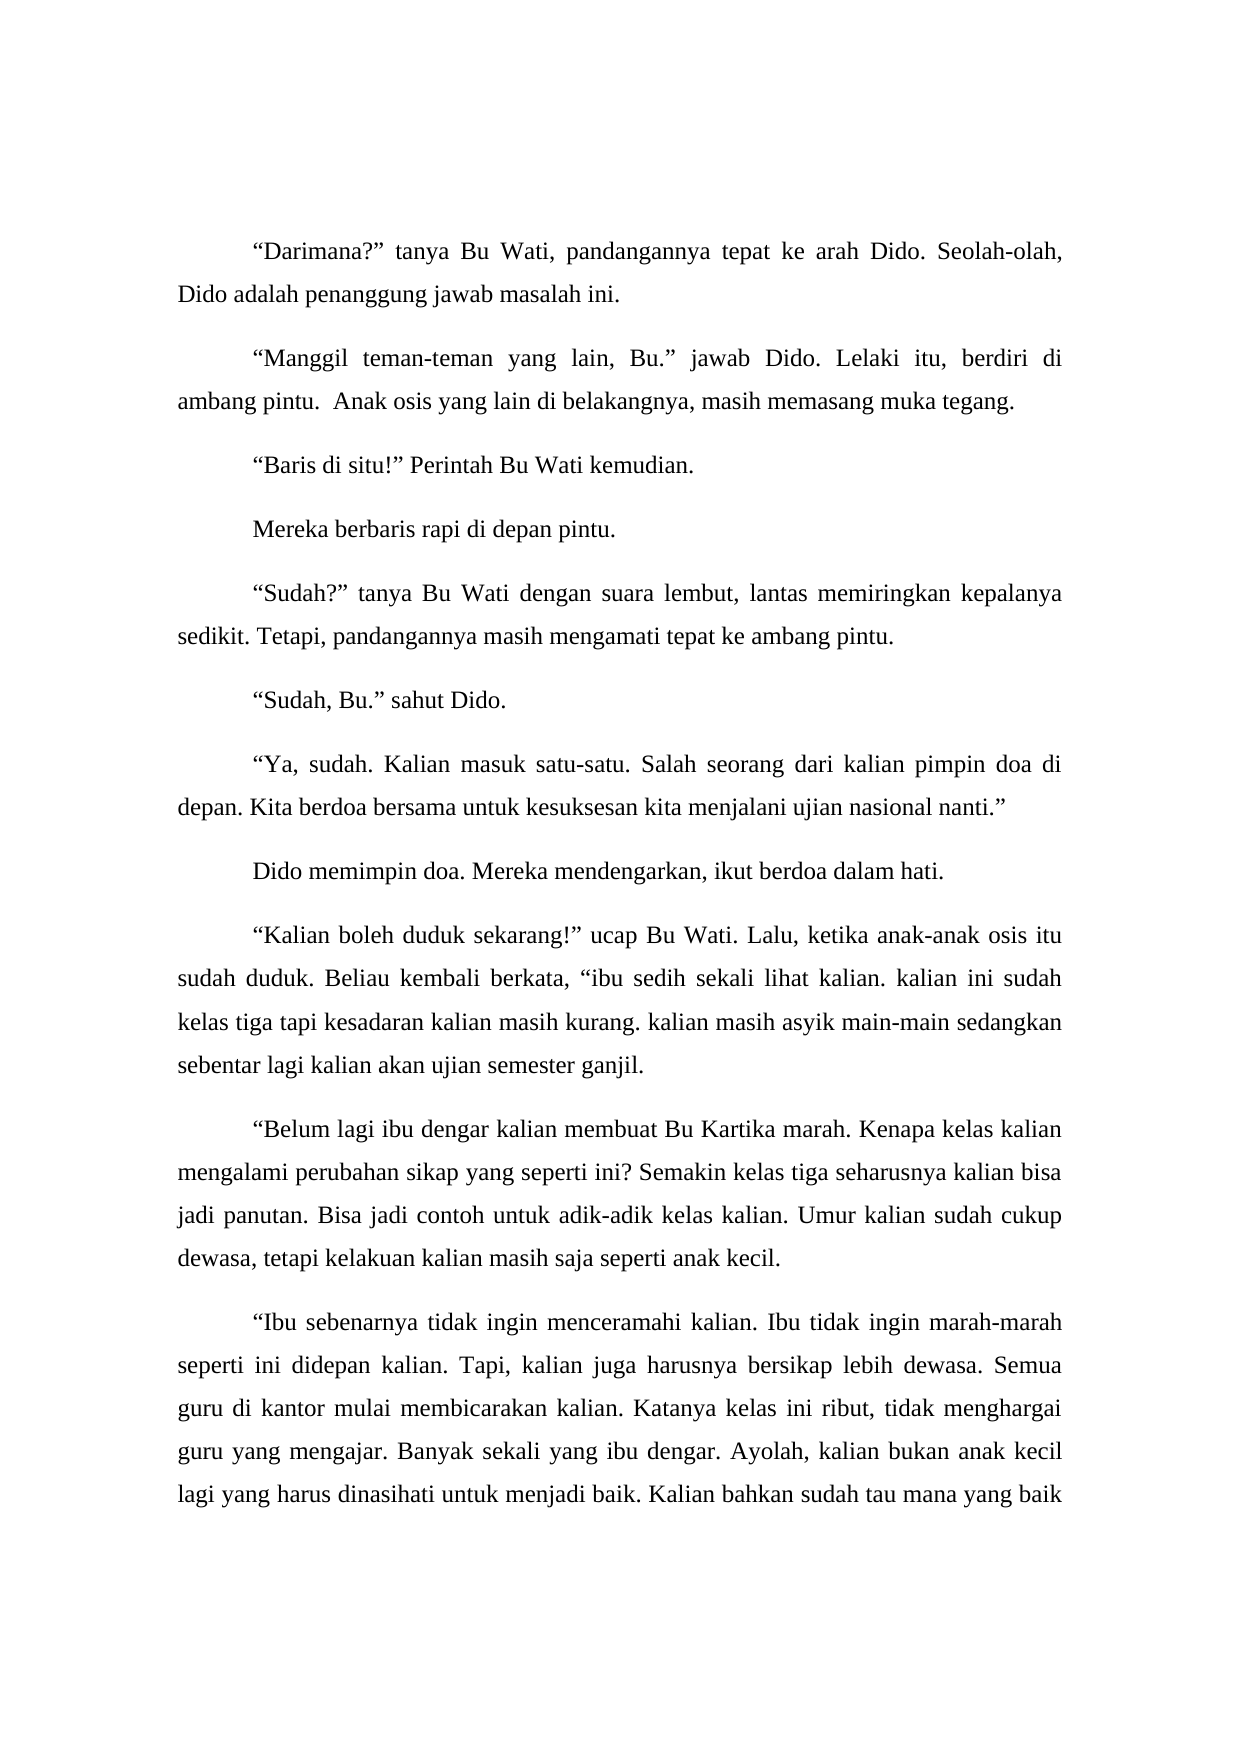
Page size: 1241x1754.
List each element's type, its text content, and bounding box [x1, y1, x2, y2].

text “Sudah, Bu.” sahut Dido. [177, 685, 1063, 714]
text Dido memimpin doa. Mereka mendengarkan, ikut berdoa dalam hati. [177, 856, 1063, 885]
text “Sudah?” tanya Bu Wati dengan suara lembut, lantas memiringkan kepalanya sedikit. Tetapi, pandangannya masih mengamati tepat ke ambang pintu. [177, 578, 1063, 650]
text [177, 1307, 1063, 1508]
text “Ya, sudah. Kalian masuk satu-satu. Salah seorang dari kalian pimpin doa di depan. Kita berdoa bersama untuk kesuksesan kita menjalani ujian nasional nanti.” [177, 749, 1063, 821]
text “Manggil teman-teman yang lain, Bu.” jawab Dido. Lelaki itu, berdiri di ambang pintu. Anak osis yang lain di belakangnya, masih memasang muka tegang. [177, 343, 1063, 415]
text Mereka berbaris rapi di depan pintu. [177, 514, 1063, 543]
text “Darimana?” tanya Bu Wati, pandangannya tepat ke arah Dido. Seolah-olah, Dido adalah penanggung jawab masalah ini. [177, 236, 1063, 308]
text “Belum lagi ibu dengar kalian membuat Bu Kartika marah. Kenapa kelas kalian mengalami perubahan sikap yang seperti ini? Semakin kelas tiga seharusnya kalian bisa jadi panutan. Bisa jadi contoh untuk adik-adik kelas kalian. Umur kalian sudah cukup dewasa, tetapi kelakuan kalian masih saja seperti anak kecil. [177, 1114, 1063, 1272]
text “Baris di situ!” Perintah Bu Wati kemudian. [177, 450, 1063, 479]
text “Kalian boleh duduk sekarang!” ucap Bu Wati. Lalu, ketika anak-anak osis itu sudah duduk. Beliau kembali berkata, “ibu sedih sekali lihat kalian. kalian ini sudah kelas tiga tapi kesadaran kalian masih kurang. kalian masih asyik main-main sedangkan sebentar lagi kalian akan ujian semester ganjil. [177, 920, 1063, 1078]
